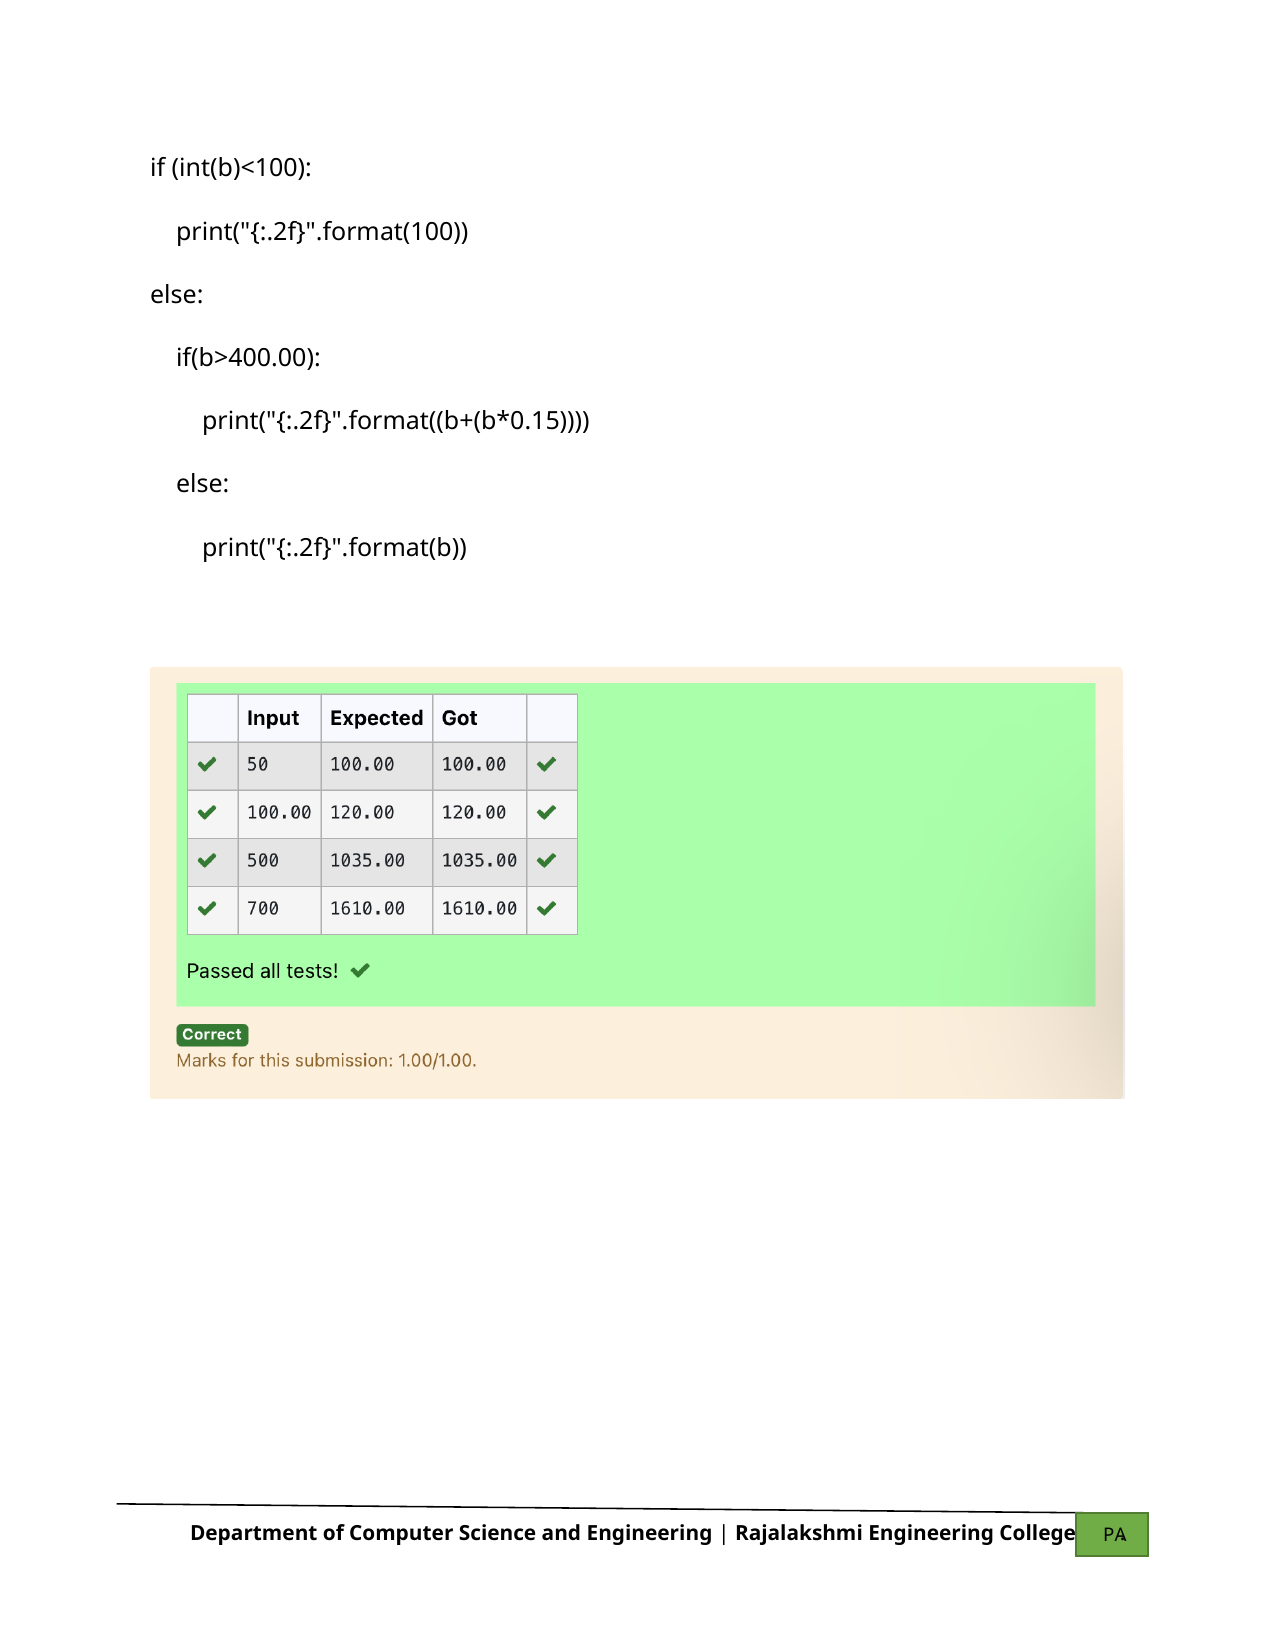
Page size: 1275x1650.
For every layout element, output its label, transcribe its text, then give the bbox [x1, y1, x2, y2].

text print("{:.2f}".format(b)) [150, 529, 1125, 563]
text else: [150, 466, 1125, 500]
text if (int(b)<100): [150, 150, 1125, 184]
text print("{:.2f}".format(100)) [150, 213, 1125, 247]
text else: [150, 276, 1125, 311]
text if(b>400.00): [150, 340, 1125, 374]
text print("{:.2f}".format((b+(b*0.15)))) [150, 403, 1125, 437]
picture [150, 667, 1125, 1099]
